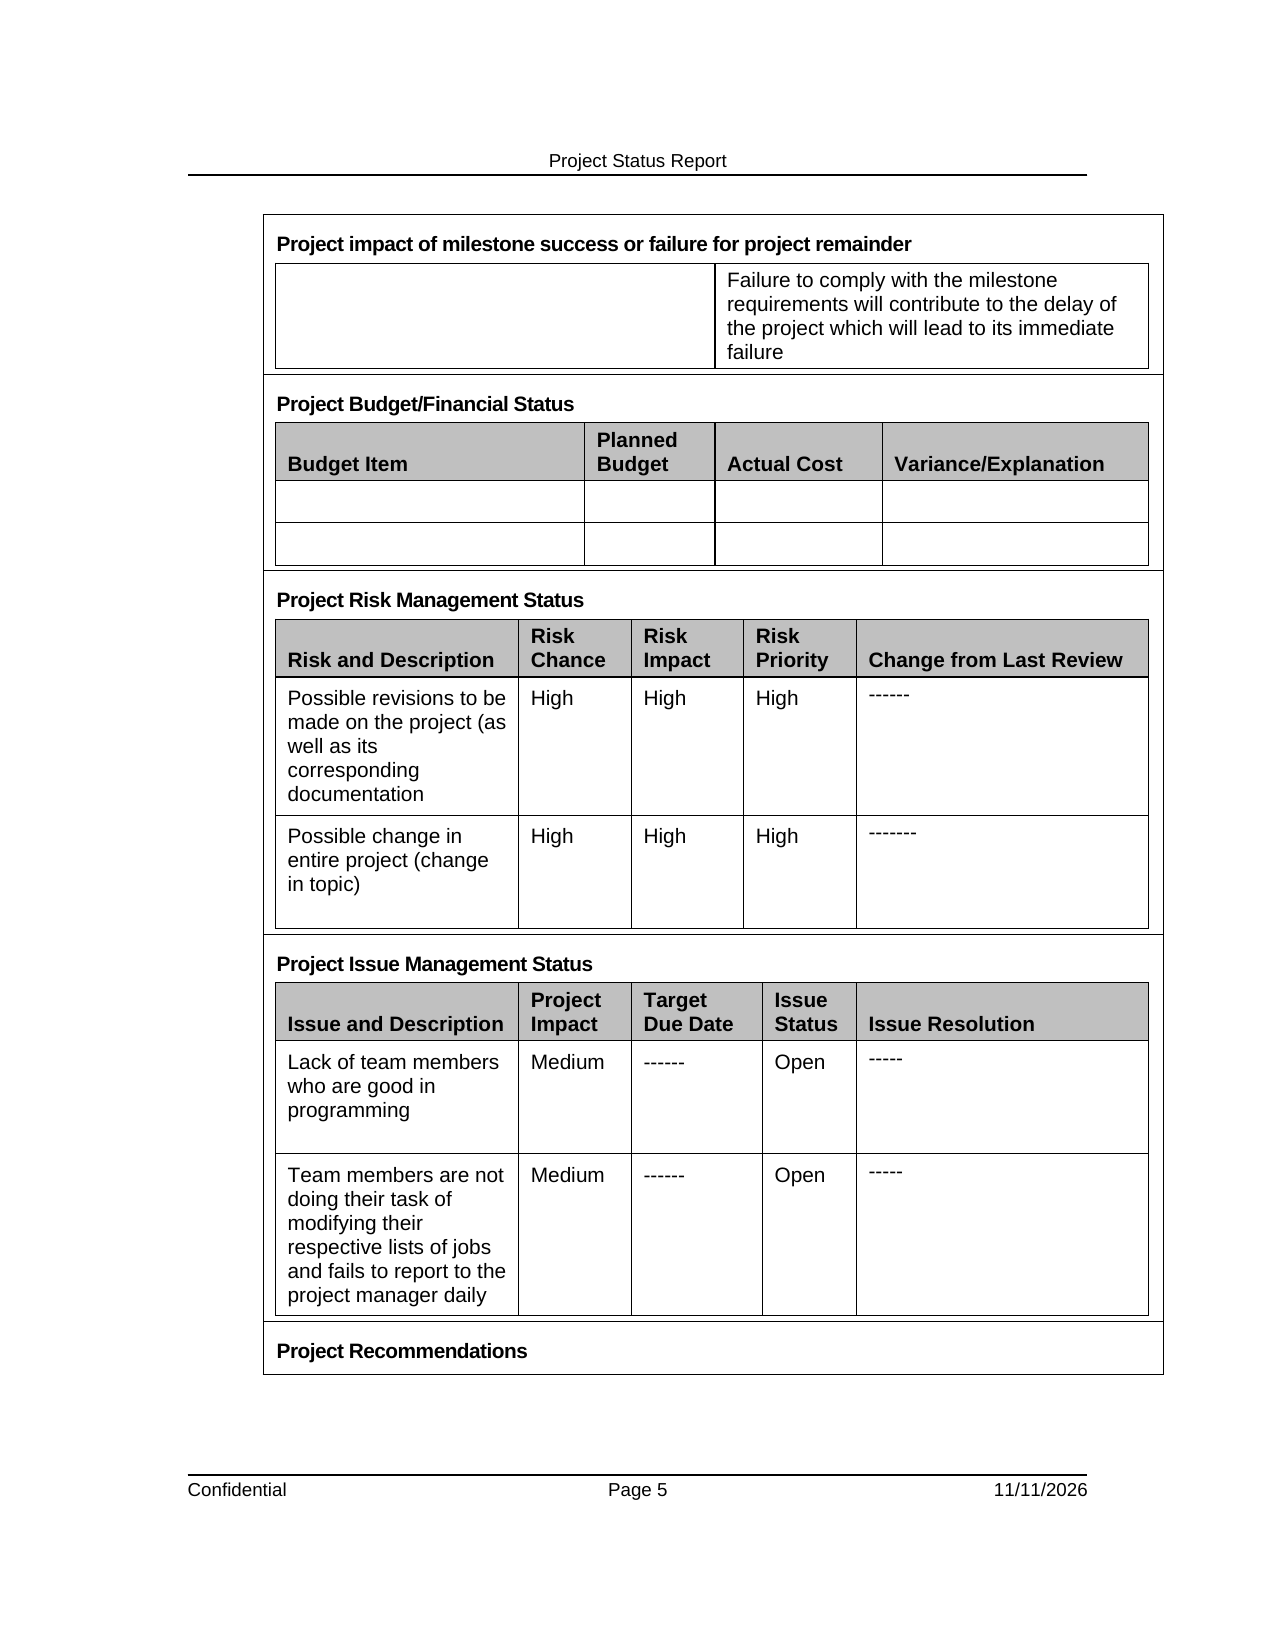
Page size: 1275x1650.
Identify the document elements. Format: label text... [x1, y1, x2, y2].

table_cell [264, 1322, 1163, 1374]
table_cell Project Risk Management Status [264, 571, 1163, 934]
table_cell Project impact of milestone success or failure for project remainder [264, 215, 1163, 374]
table_cell Project Issue Management Status [264, 935, 1163, 1321]
table_cell Project Budget/Financial Status [264, 375, 1163, 570]
